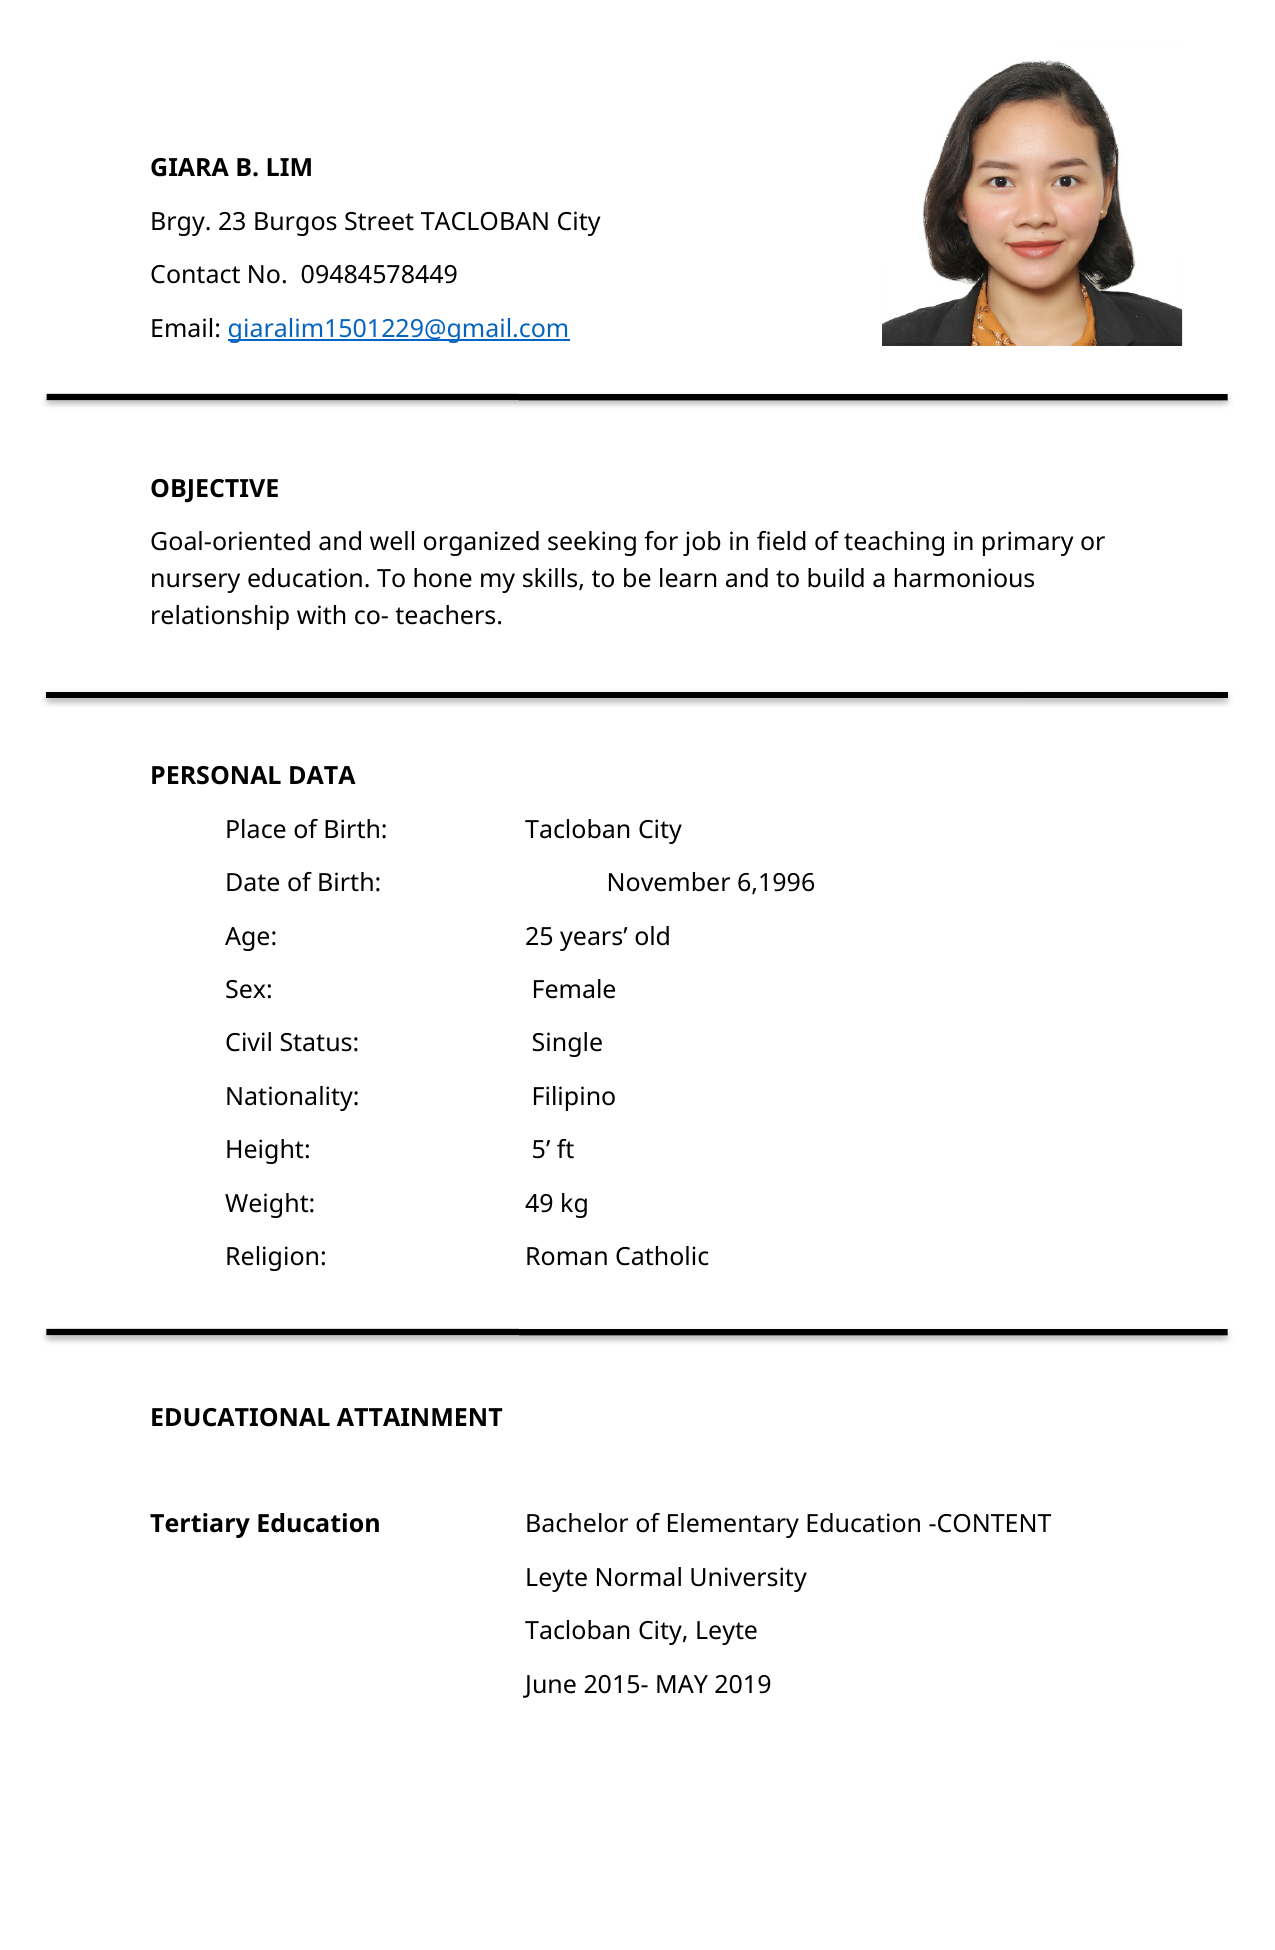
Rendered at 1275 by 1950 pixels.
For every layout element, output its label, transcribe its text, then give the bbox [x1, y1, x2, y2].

text EDUCATIONAL ATTAINMENT [150, 1399, 1125, 1433]
text Height: 5’ ft [150, 1132, 1125, 1166]
text Religion: Roman Catholic [150, 1239, 1125, 1273]
text June 2015- MAY 2019 [450, 1666, 1125, 1700]
picture [882, 42, 1183, 346]
text OBJECTIVE [150, 471, 1125, 505]
text Weight: 49 kg [150, 1185, 1125, 1219]
text Leyte Normal University [450, 1559, 1125, 1593]
text Age: 25 years’ old [150, 918, 1125, 952]
text GIARA B. LIM [150, 150, 1125, 184]
text Civil Status: Single [150, 1025, 1125, 1059]
text Nationality: Filipino [150, 1078, 1125, 1113]
text Place of Birth: Tacloban City [150, 811, 1125, 845]
text Brgy. 23 Burgos Street TACLOBAN City [150, 203, 1125, 237]
text Tacloban City, Leyte [450, 1613, 1125, 1647]
text Date of Birth: November 6,1996 [150, 865, 1125, 899]
text Goal-oriented and well organized seeking for job in field of teaching in primary or nursery education. To hone my skills, to be learn and to build a harmonious relationship with co- teachers. [150, 524, 1125, 632]
text Email: giaralim1501229@gmail.com [150, 310, 1125, 344]
text Sex: Female [150, 972, 1125, 1006]
text PERSONAL DATA [150, 758, 1125, 792]
text Contact No. 09484578449 [150, 257, 1125, 291]
text Tertiary Education Bachelor of Elementary Education -CONTENT [150, 1506, 1125, 1540]
